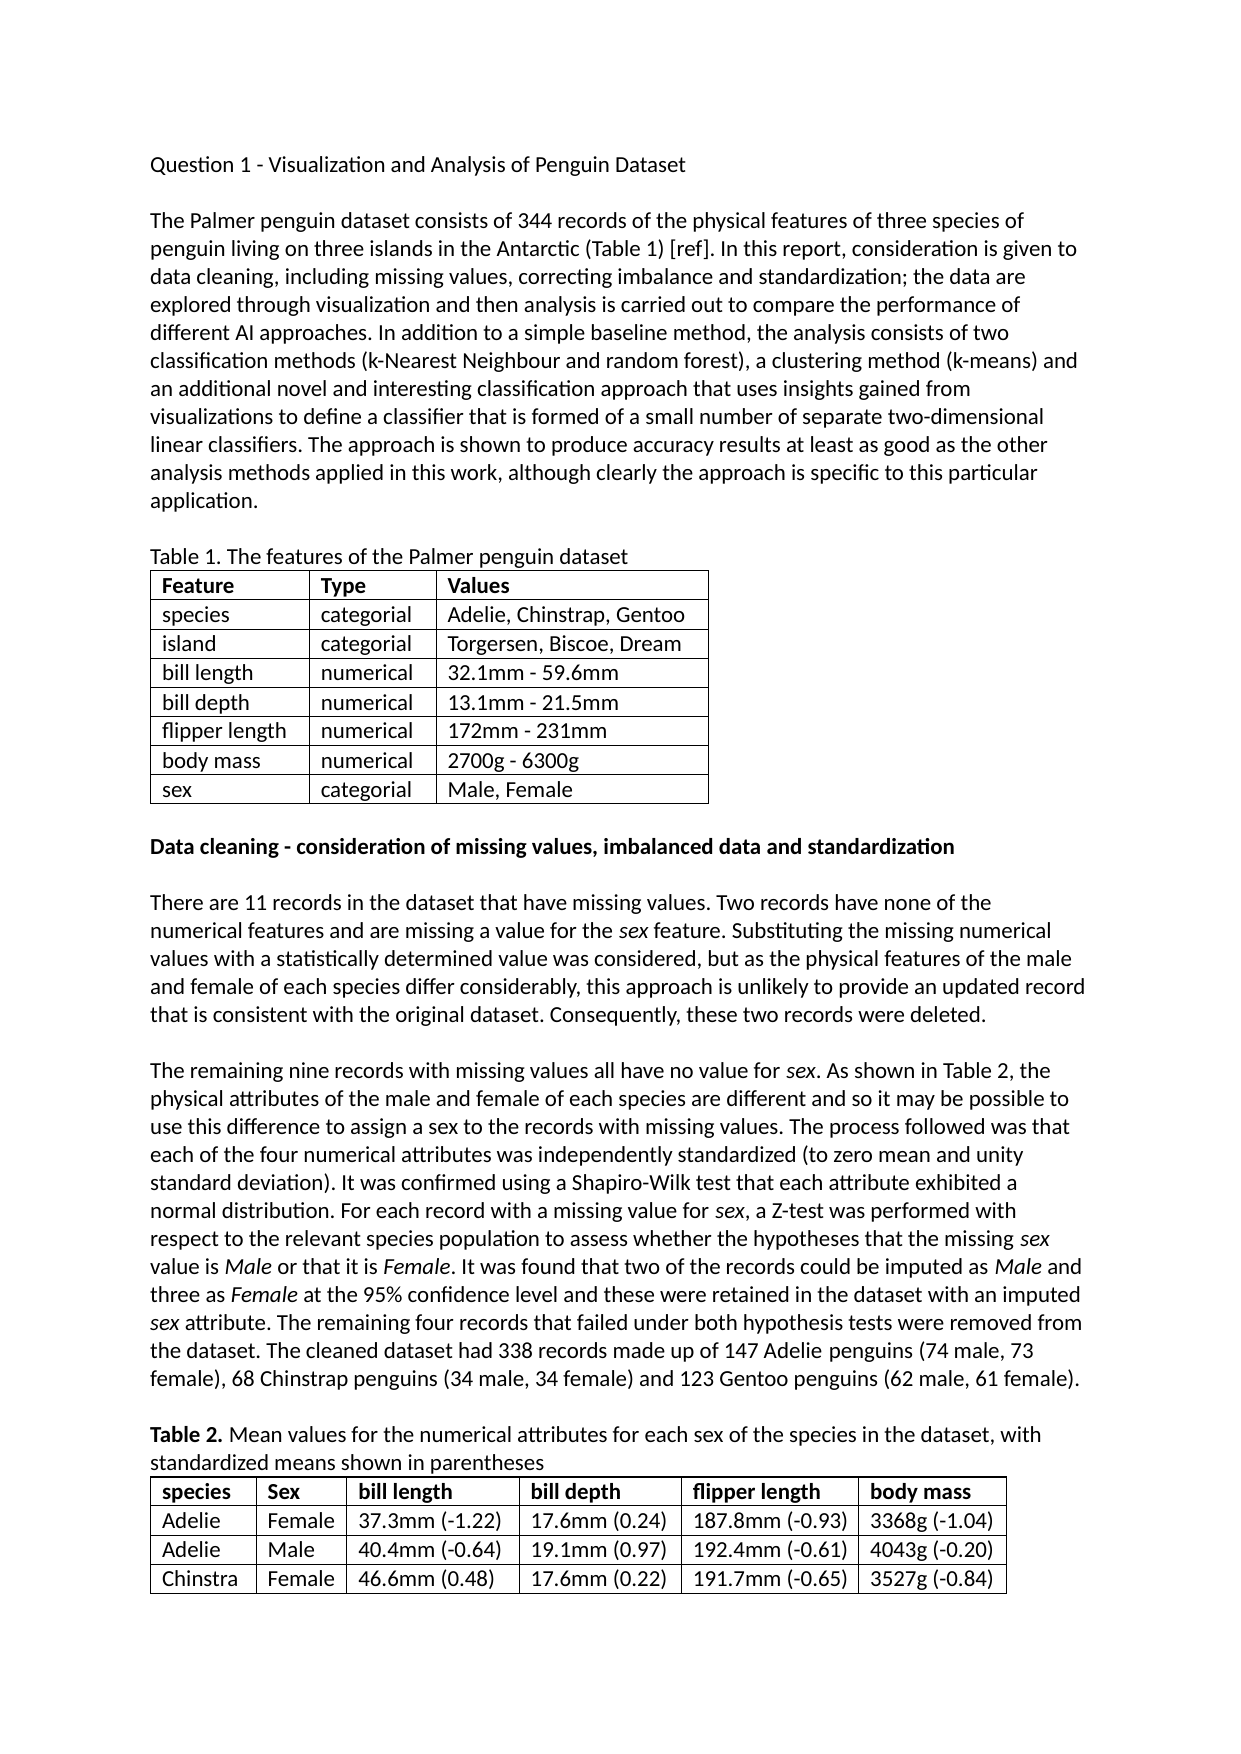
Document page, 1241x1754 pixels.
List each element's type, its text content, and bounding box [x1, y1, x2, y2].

text The Palmer penguin dataset consists of 344 records of the physical features of three species of penguin living on three islands in the Antarctic (Table 1) [ref]. In this report, consideration is given to data cleaning, including missing values, correcting imbalance and standardization; the data are explored through visualization and then analysis is carried out to compare the performance of different AI approaches. In addition to a simple baseline method, the analysis consists of two classification methods (k-Nearest Neighbour and random forest), a clustering method (k-means) and an additional novel and interesting classification approach that uses insights gained from visualizations to define a classifier that is formed of a small number of separate two-dimensional linear classifiers. The approach is shown to produce accuracy results at least as good as the other analysis methods applied in this work, although clearly the approach is specific to this particular application. [150, 206, 1090, 514]
table_header Type [310, 571, 436, 599]
table_cell 3368g (-1.04) [859, 1506, 1006, 1534]
table_cell categorial [310, 775, 436, 803]
table_cell Adelie [151, 1506, 256, 1534]
table_cell numerical [310, 688, 436, 716]
table_header Values [437, 571, 708, 599]
table_cell 37.3mm (-1.22) [347, 1506, 519, 1534]
table_header bill depth [520, 1478, 681, 1505]
table_cell Male, Female [437, 775, 708, 803]
table_cell numerical [310, 717, 436, 745]
table_cell flipper length [151, 717, 309, 745]
table_cell body mass [151, 746, 309, 774]
table_cell 4043g (-0.20) [859, 1536, 1006, 1563]
table_cell 2700g - 6300g [437, 746, 708, 774]
table_header Sex [257, 1478, 346, 1505]
table_cell 19.1mm (0.97) [520, 1536, 681, 1563]
table_cell Torgersen, Biscoe, Dream [437, 630, 708, 657]
table_cell Adelie [151, 1536, 256, 1563]
text Table 1. The features of the Palmer penguin dataset [150, 542, 1090, 570]
text Table 2. Mean values for the numerical attributes for each sex of the species in the dataset, with standardized means shown in parentheses [150, 1420, 1090, 1476]
table_cell bill depth [151, 688, 309, 716]
table_cell 192.4mm (-0.61) [682, 1536, 858, 1563]
table_cell bill length [151, 659, 309, 687]
table_cell Female [257, 1565, 346, 1593]
table_cell categorial [310, 600, 436, 628]
text Data cleaning - consideration of missing values, imbalanced data and standardization [150, 832, 1090, 860]
table_cell 191.7mm (-0.65) [682, 1565, 858, 1593]
table_cell species [151, 600, 309, 628]
table_header Feature [151, 571, 309, 599]
table_cell 17.6mm (0.22) [520, 1565, 681, 1593]
table_header flipper length [682, 1478, 858, 1505]
table_cell 172mm - 231mm [437, 717, 708, 745]
table_header bill length [347, 1478, 519, 1505]
table_cell Chinstrap [151, 1565, 256, 1593]
text The remaining nine records with missing values all have no value for sex. As shown in Table 2, the physical attributes of the male and female of each species are different and so it may be possible to use this difference to assign a sex to the records with missing values. The process followed was that each of the four numerical attributes was independently standardized (to zero mean and unity standard deviation). It was confirmed using a Shapiro-Wilk test that each attribute exhibited a normal distribution. For each record with a missing value for sex, a Z-test was performed with respect to the relevant species population to assess whether the hypotheses that the missing sex value is Male or that it is Female. It was found that two of the records could be imputed as Male and three as Female at the 95% confidence level and these were retained in the dataset with an imputed sex attribute. The remaining four records that failed under both hypothesis tests were removed from the dataset. The cleaned dataset had 338 records made up of 147 Adelie penguins (74 male, 73 female), 68 Chinstrap penguins (34 male, 34 female) and 123 Gentoo penguins (62 male, 61 female). [150, 1056, 1090, 1392]
table_header species [151, 1478, 256, 1505]
table_cell island [151, 630, 309, 657]
table_cell 17.6mm (0.24) [520, 1506, 681, 1534]
table_cell Male [257, 1536, 346, 1563]
table_cell 46.6mm (0.48) [347, 1565, 519, 1593]
table_cell Adelie, Chinstrap, Gentoo [437, 600, 708, 628]
table_header body mass [859, 1478, 1006, 1505]
table_cell sex [151, 775, 309, 803]
text There are 11 records in the dataset that have missing values. Two records have none of the numerical features and are missing a value for the sex feature. Substituting the missing numerical values with a statistically determined value was considered, but as the physical features of the male and female of each species differ considerably, this approach is unlikely to provide an updated record that is consistent with the original dataset. Consequently, these two records were deleted. [150, 888, 1090, 1028]
table_cell 32.1mm - 59.6mm [437, 659, 708, 687]
table_cell 187.8mm (-0.93) [682, 1506, 858, 1534]
text Question 1 - Visualization and Analysis of Penguin Dataset [150, 150, 1090, 178]
table_cell Female [257, 1506, 346, 1534]
table_cell 40.4mm (-0.64) [347, 1536, 519, 1563]
table_cell numerical [310, 659, 436, 687]
table_cell 3527g (-0.84) [859, 1565, 1006, 1593]
table_cell categorial [310, 630, 436, 657]
table_cell numerical [310, 746, 436, 774]
table_cell 13.1mm - 21.5mm [437, 688, 708, 716]
